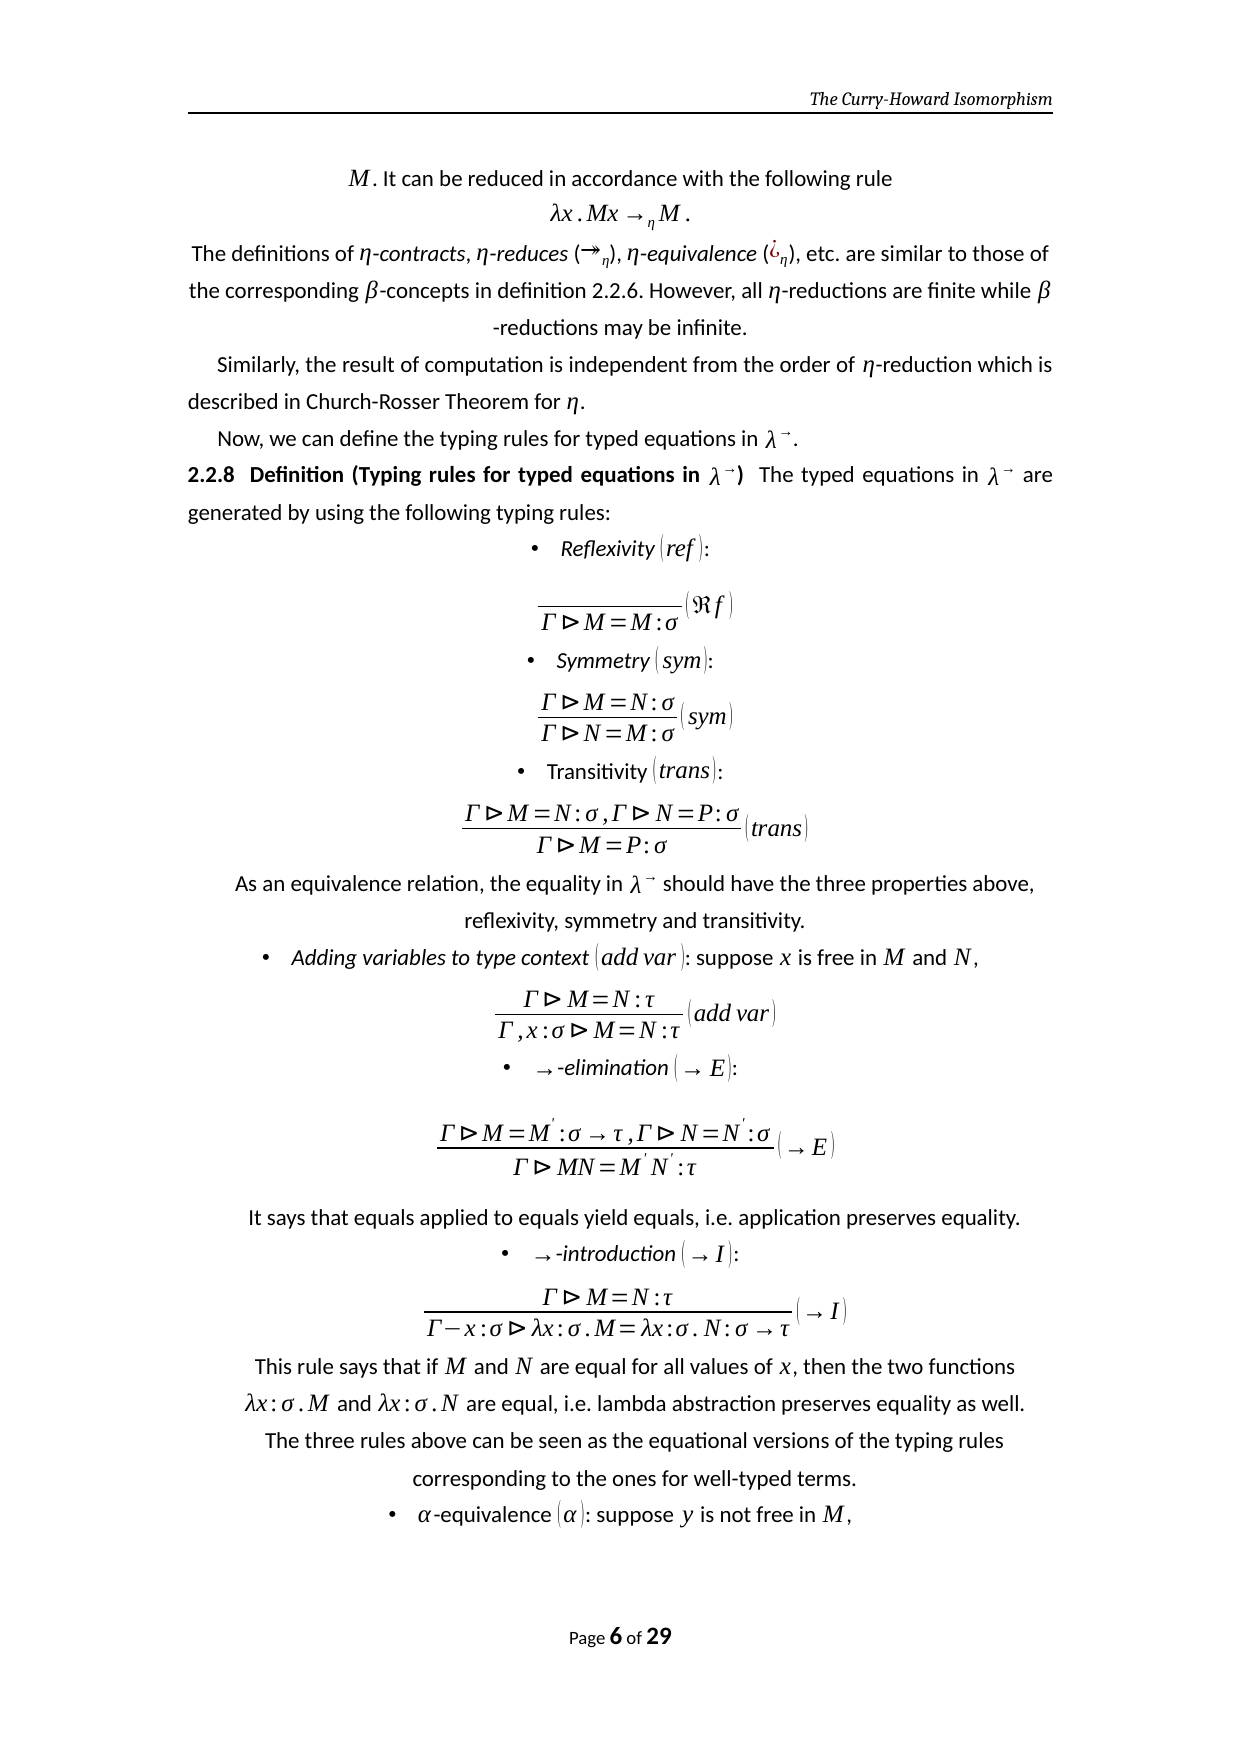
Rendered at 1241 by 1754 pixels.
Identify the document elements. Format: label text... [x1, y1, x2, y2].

list Reflexivity : [187, 532, 1053, 639]
list Adding variables to type context : suppose is free in and , [187, 941, 1053, 1048]
text Now, we can define the typing rules for typed equations in . [188, 422, 1053, 454]
text 2.2.8 Definition (Typing rules for typed equations in ) The typed equations in are generated by using the following typing rules: [187, 458, 1053, 528]
list -equivalence : suppose is not free in , It allows one to rename bound variable. [187, 1498, 1053, 1531]
list Transitivity : As an equivalence relation, the equality in should have the three properties above, reflexivity, symmetry and transitivity. [187, 755, 1053, 936]
list -elimination : It says that equals applied to equals yield equals, i.e. application preserves equality. [188, 1052, 1053, 1234]
list Symmetry : [187, 643, 1053, 751]
text Similarly, the result of computation is independent from the order of -reduction which is described in Church-Rosser Theorem for . [188, 348, 1053, 418]
